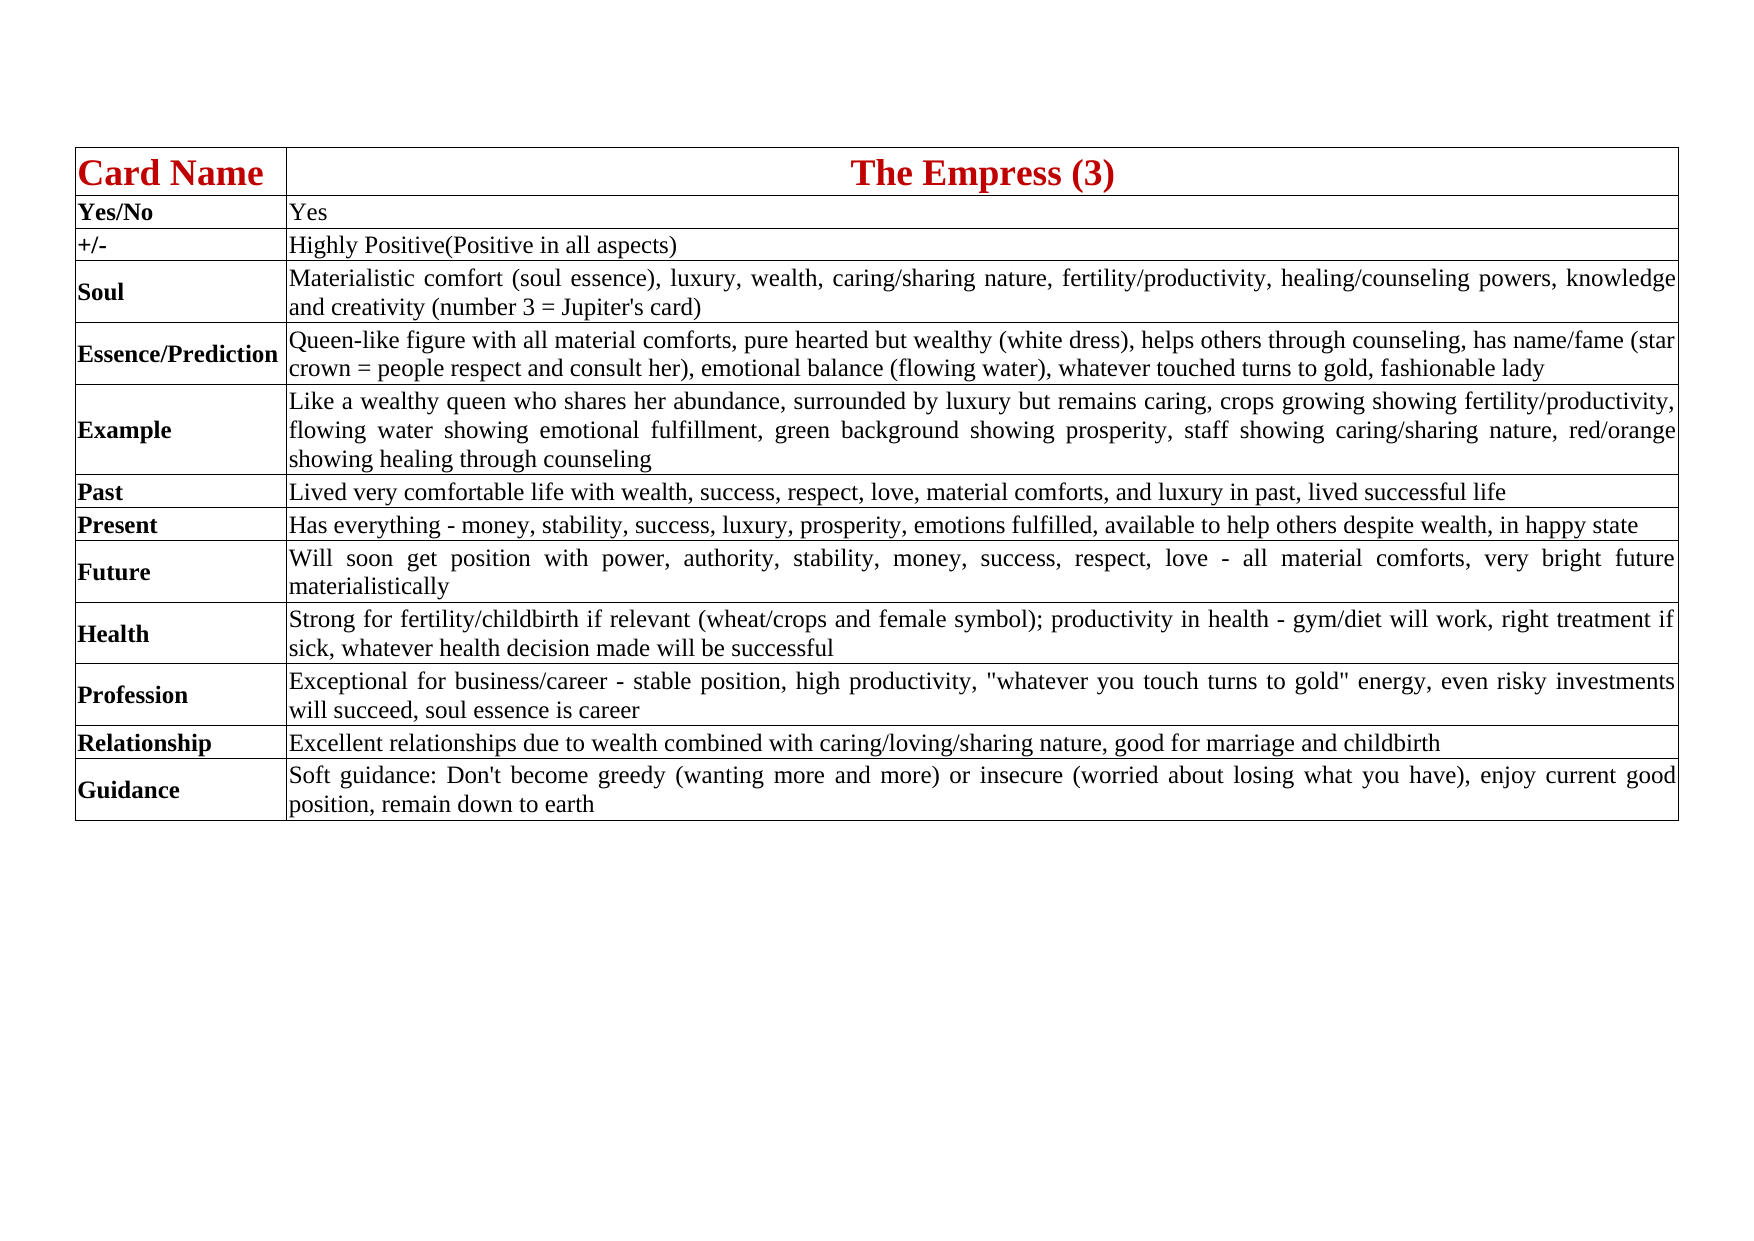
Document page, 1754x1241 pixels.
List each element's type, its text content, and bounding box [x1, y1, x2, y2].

table_cell Materialistic comfort (soul essence), luxury, wealth, caring/sharing nature, fertility/productivity, healing/counseling powers, knowledge and creativity (number 3 = Jupiter's card) [287, 261, 1678, 322]
table_cell Strong for fertility/childbirth if relevant (wheat/crops and female symbol); productivity in health - gym/diet will work, right treatment if sick, whatever health decision made will be successful [287, 603, 1678, 663]
table_cell Yes [287, 196, 1678, 227]
table_cell Excellent relationships due to wealth combined with caring/loving/sharing nature, good for marriage and childbirth [287, 726, 1678, 758]
table_cell Health [76, 603, 286, 663]
table_cell Past [76, 475, 286, 507]
table_header The Empress (3) [287, 148, 1678, 194]
table_cell Profession [76, 664, 286, 725]
table_cell Soul [76, 261, 286, 322]
table_cell Yes/No [76, 196, 286, 227]
table_cell Queen-like figure with all material comforts, pure hearted but wealthy (white dress), helps others through counseling, has name/fame (star crown = people respect and consult her), emotional balance (flowing water), whatever touched turns to gold, fashionable lady [287, 323, 1678, 384]
table_cell Has everything - money, stability, success, luxury, prosperity, emotions fulfilled, available to help others despite wealth, in happy state [287, 508, 1678, 540]
table_cell +/- [76, 229, 286, 260]
table_cell Example [76, 385, 286, 474]
table_cell Guidance [76, 759, 286, 819]
table_cell Soft guidance: Don't become greedy (wanting more and more) or insecure (worried about losing what you have), enjoy current good position, remain down to earth [287, 759, 1678, 819]
table_cell Future [76, 541, 286, 602]
table_cell Present [76, 508, 286, 540]
table_cell Will soon get position with power, authority, stability, money, success, respect, love - all material comforts, very bright future materialistically [287, 541, 1678, 602]
table_cell Highly Positive(Positive in all aspects) [287, 229, 1678, 260]
table_cell Essence/Prediction [76, 323, 286, 384]
table_cell Lived very comfortable life with wealth, success, respect, love, material comforts, and luxury in past, lived successful life [287, 475, 1678, 507]
table_cell Like a wealthy queen who shares her abundance, surrounded by luxury but remains caring, crops growing showing fertility/productivity, flowing water showing emotional fulfillment, green background showing prosperity, staff showing caring/sharing nature, red/orange showing healing through counseling [287, 385, 1678, 474]
table_header Card Name [76, 148, 286, 194]
table_cell Exceptional for business/career - stable position, high productivity, "whatever you touch turns to gold" energy, even risky investments will succeed, soul essence is career [287, 664, 1678, 725]
table_cell Relationship [76, 726, 286, 758]
